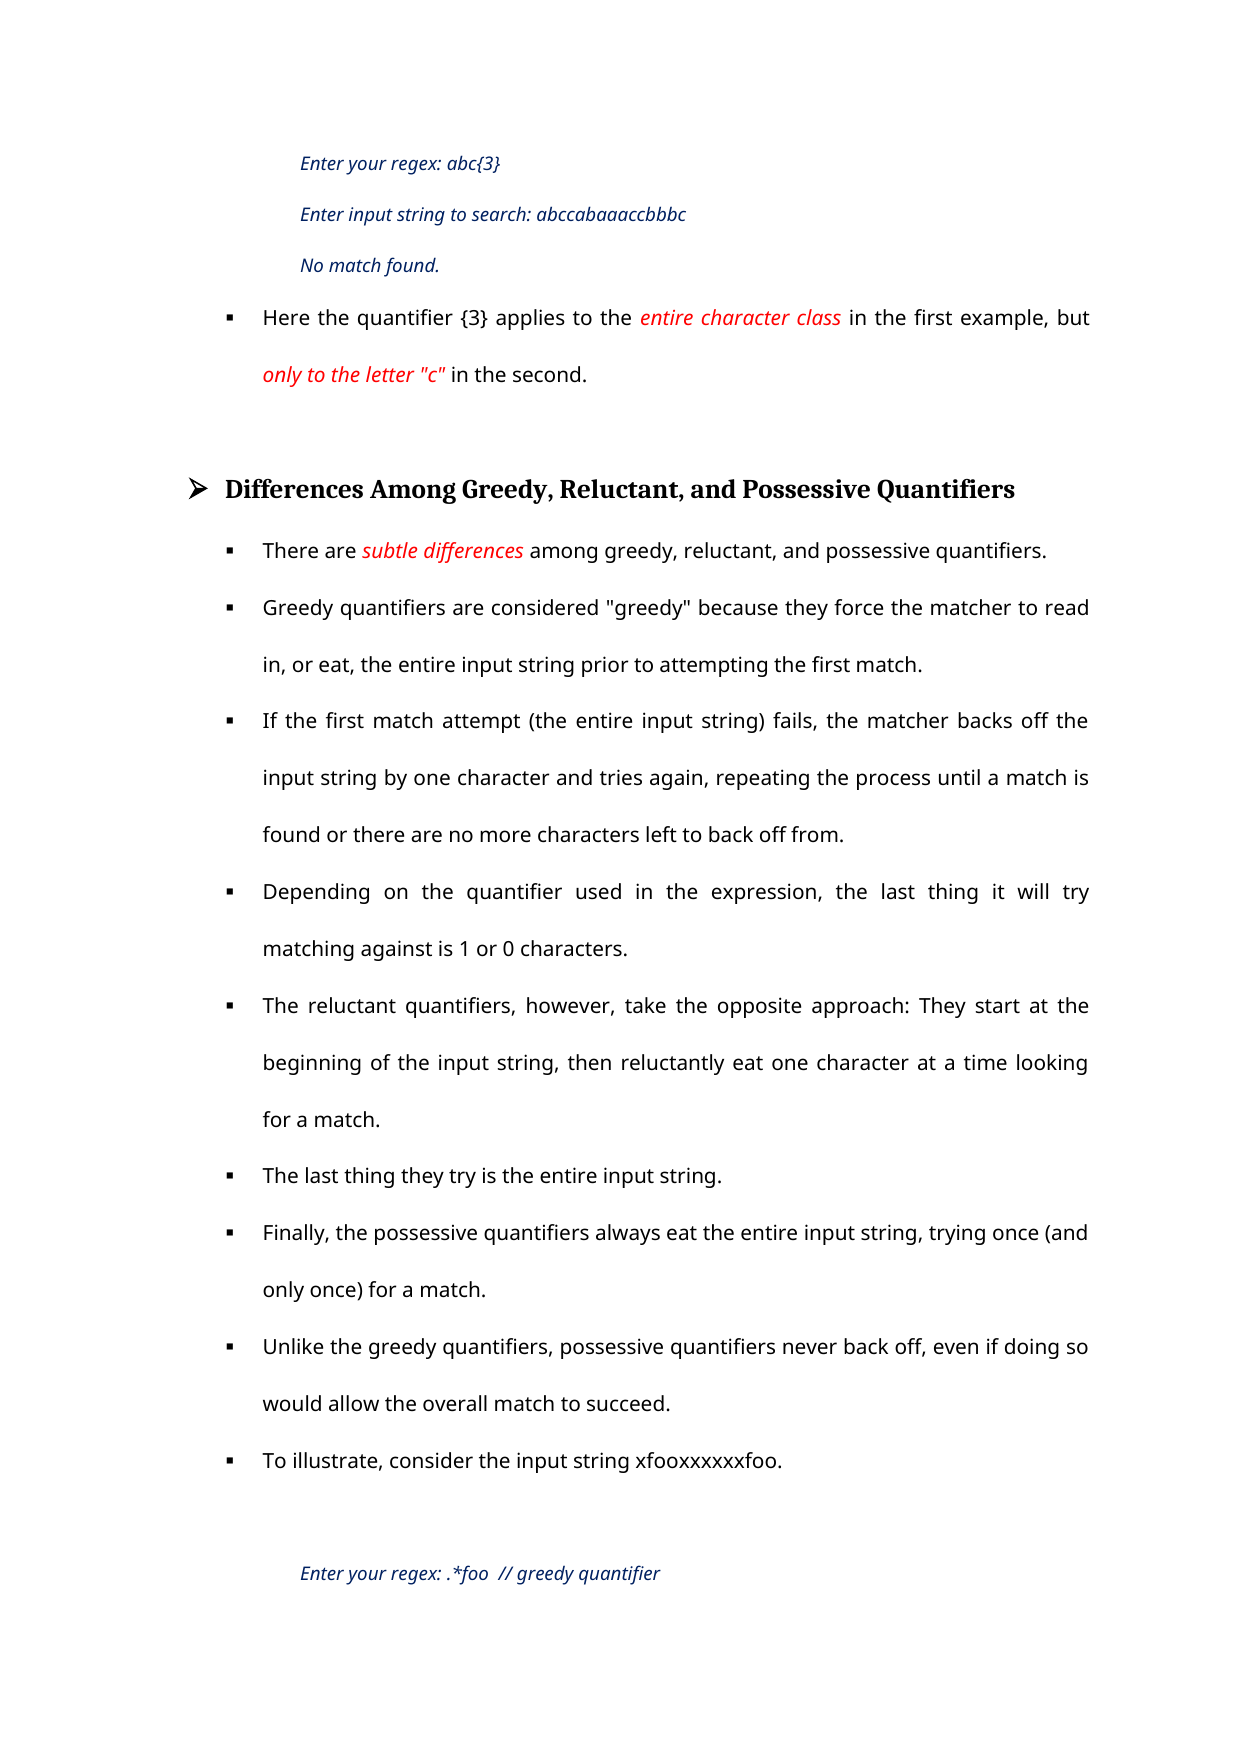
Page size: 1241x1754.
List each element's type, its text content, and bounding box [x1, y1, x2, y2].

list Greedy quantifiers are considered "greedy" because they force the matcher to read in, or eat, the entire input string prior to attempting the first match. [225, 593, 1090, 678]
list Enter input string to search: abccabaaaccbbbc [300, 201, 1090, 227]
list There are subtle differences among greedy, reluctant, and possessive quantifiers. [225, 536, 1090, 564]
list Depending on the quantifier used in the expression, the last thing it will try matching against is 1 or 0 characters. [225, 877, 1090, 963]
list The last thing they try is the entire input string. [225, 1162, 1090, 1190]
list No match found. [300, 252, 1090, 278]
list Unlike the greedy quantifiers, possessive quantifiers never back off, even if doing so would allow the overall match to succeed. [225, 1332, 1090, 1418]
list If the first match attempt (the entire input string) fails, the matcher backs off the input string by one character and tries again, repeating the process until a match is found or there are no more characters left to back off from. [225, 707, 1090, 849]
list To illustrate, consider the input string xfooxxxxxxfoo. [225, 1446, 1090, 1474]
list The reluctant quantifiers, however, take the opposite approach: They start at the beginning of the input string, then reluctantly eat one character at a time looking for a match. [225, 991, 1090, 1133]
list Enter your regex: .*foo // greedy quantifier [300, 1560, 1090, 1586]
list Finally, the possessive quantifiers always eat the entire input string, trying once (and only once) for a match. [225, 1218, 1090, 1304]
list Differences Among Greedy, Reluctant, and Possessive Quantifiers [187, 474, 1090, 505]
list Here the quantifier {3} applies to the entire character class in the first example, but only to the letter "c" in the second. [225, 303, 1090, 388]
list Enter your regex: abc{3} [300, 150, 1090, 176]
